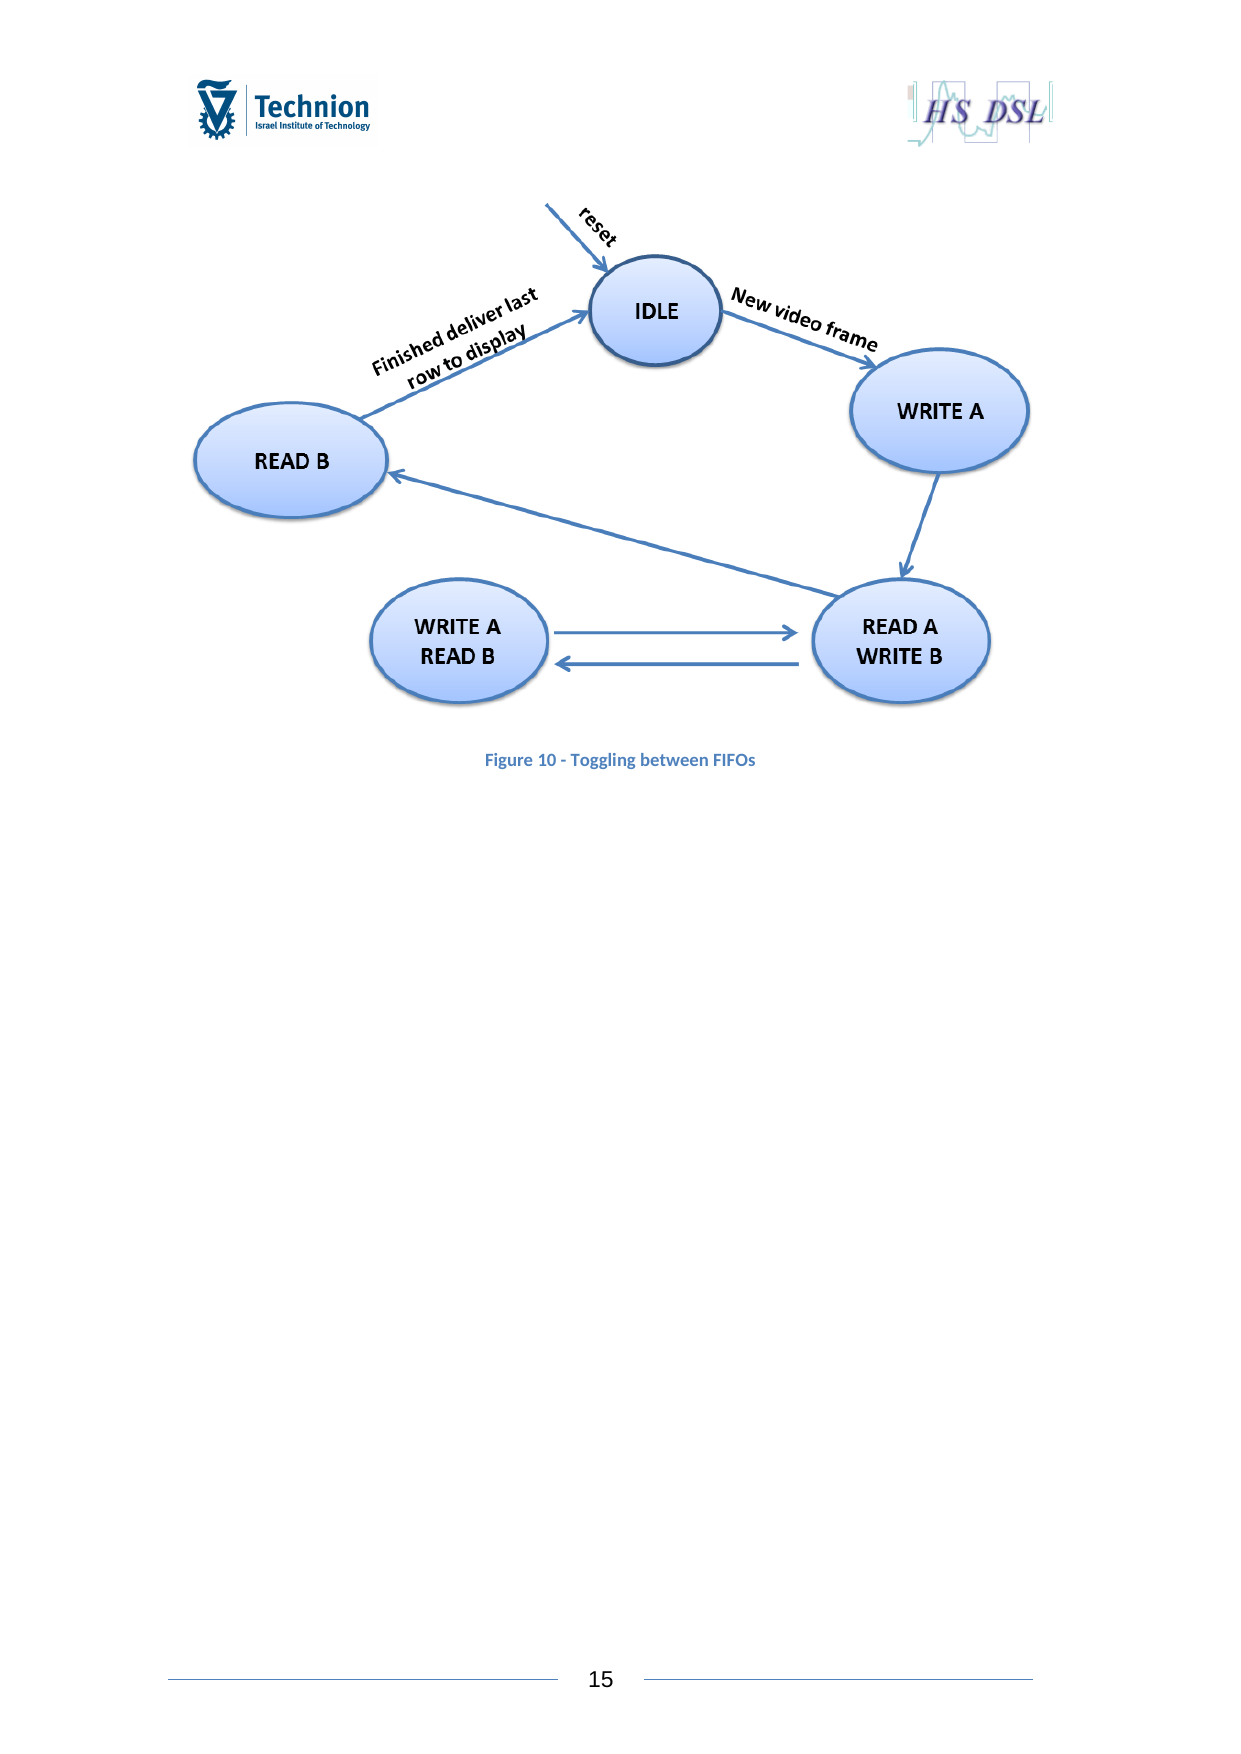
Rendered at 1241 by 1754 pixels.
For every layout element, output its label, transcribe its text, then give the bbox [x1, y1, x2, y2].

picture [907, 73, 1053, 147]
picture [187, 173, 1053, 724]
picture [187, 74, 378, 147]
text Figure 10 - Toggling between FIFOs [187, 748, 1053, 771]
